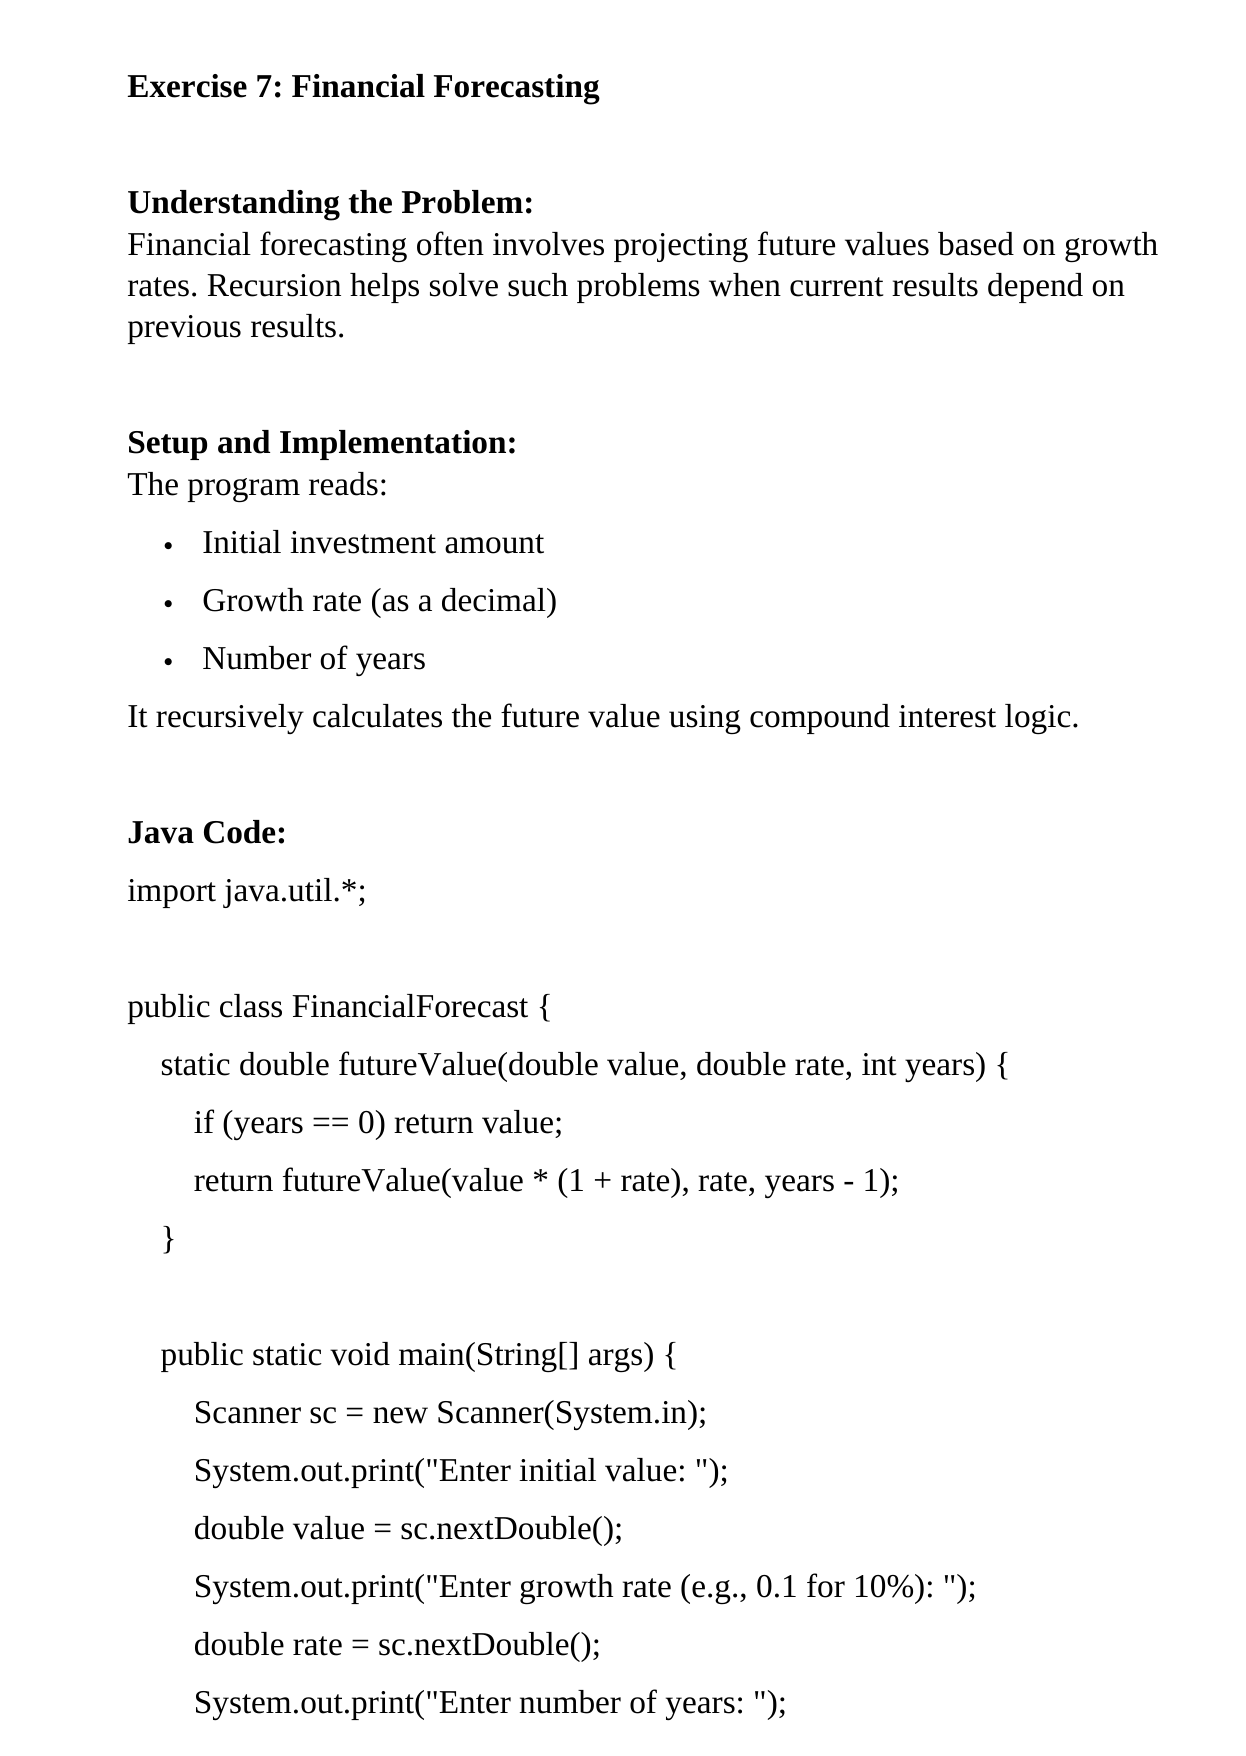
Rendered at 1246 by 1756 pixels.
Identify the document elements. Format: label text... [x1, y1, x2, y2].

text It recursively calculates the future value using compound interest logic. [127, 696, 1214, 734]
text } [127, 1218, 1214, 1257]
text double rate = sc.nextDouble(); [127, 1624, 1214, 1663]
text Java Code: [127, 812, 1214, 851]
list Number of years [164, 638, 1214, 677]
text Scanner sc = new Scanner(System.in); [127, 1392, 1214, 1431]
text System.out.print("Enter number of years: "); [127, 1683, 1214, 1721]
text Setup and Implementation: The program reads: [127, 423, 1214, 502]
list Initial investment amount [164, 522, 1214, 561]
text System.out.print("Enter initial value: "); [127, 1451, 1214, 1489]
text if (years == 0) return value; [127, 1102, 1214, 1141]
list Growth rate (as a decimal) [164, 580, 1214, 618]
text public static void main(String[] args) { [127, 1334, 1214, 1373]
text static double futureValue(double value, double rate, int years) { [127, 1044, 1214, 1083]
text System.out.print("Enter growth rate (e.g., 0.1 for 10%): "); [127, 1567, 1214, 1605]
text import java.util.*; [127, 870, 1214, 909]
text double value = sc.nextDouble(); [127, 1508, 1214, 1547]
text Understanding the Problem: Financial forecasting often involves projecting future values based on growth rates. Recursion helps solve such problems when current results depend on previous results. [127, 183, 1214, 345]
text public class FinancialForecast { [127, 986, 1214, 1025]
text return futureValue(value * (1 + rate), rate, years - 1); [127, 1160, 1214, 1199]
text Exercise 7: Financial Forecasting [127, 67, 1214, 105]
